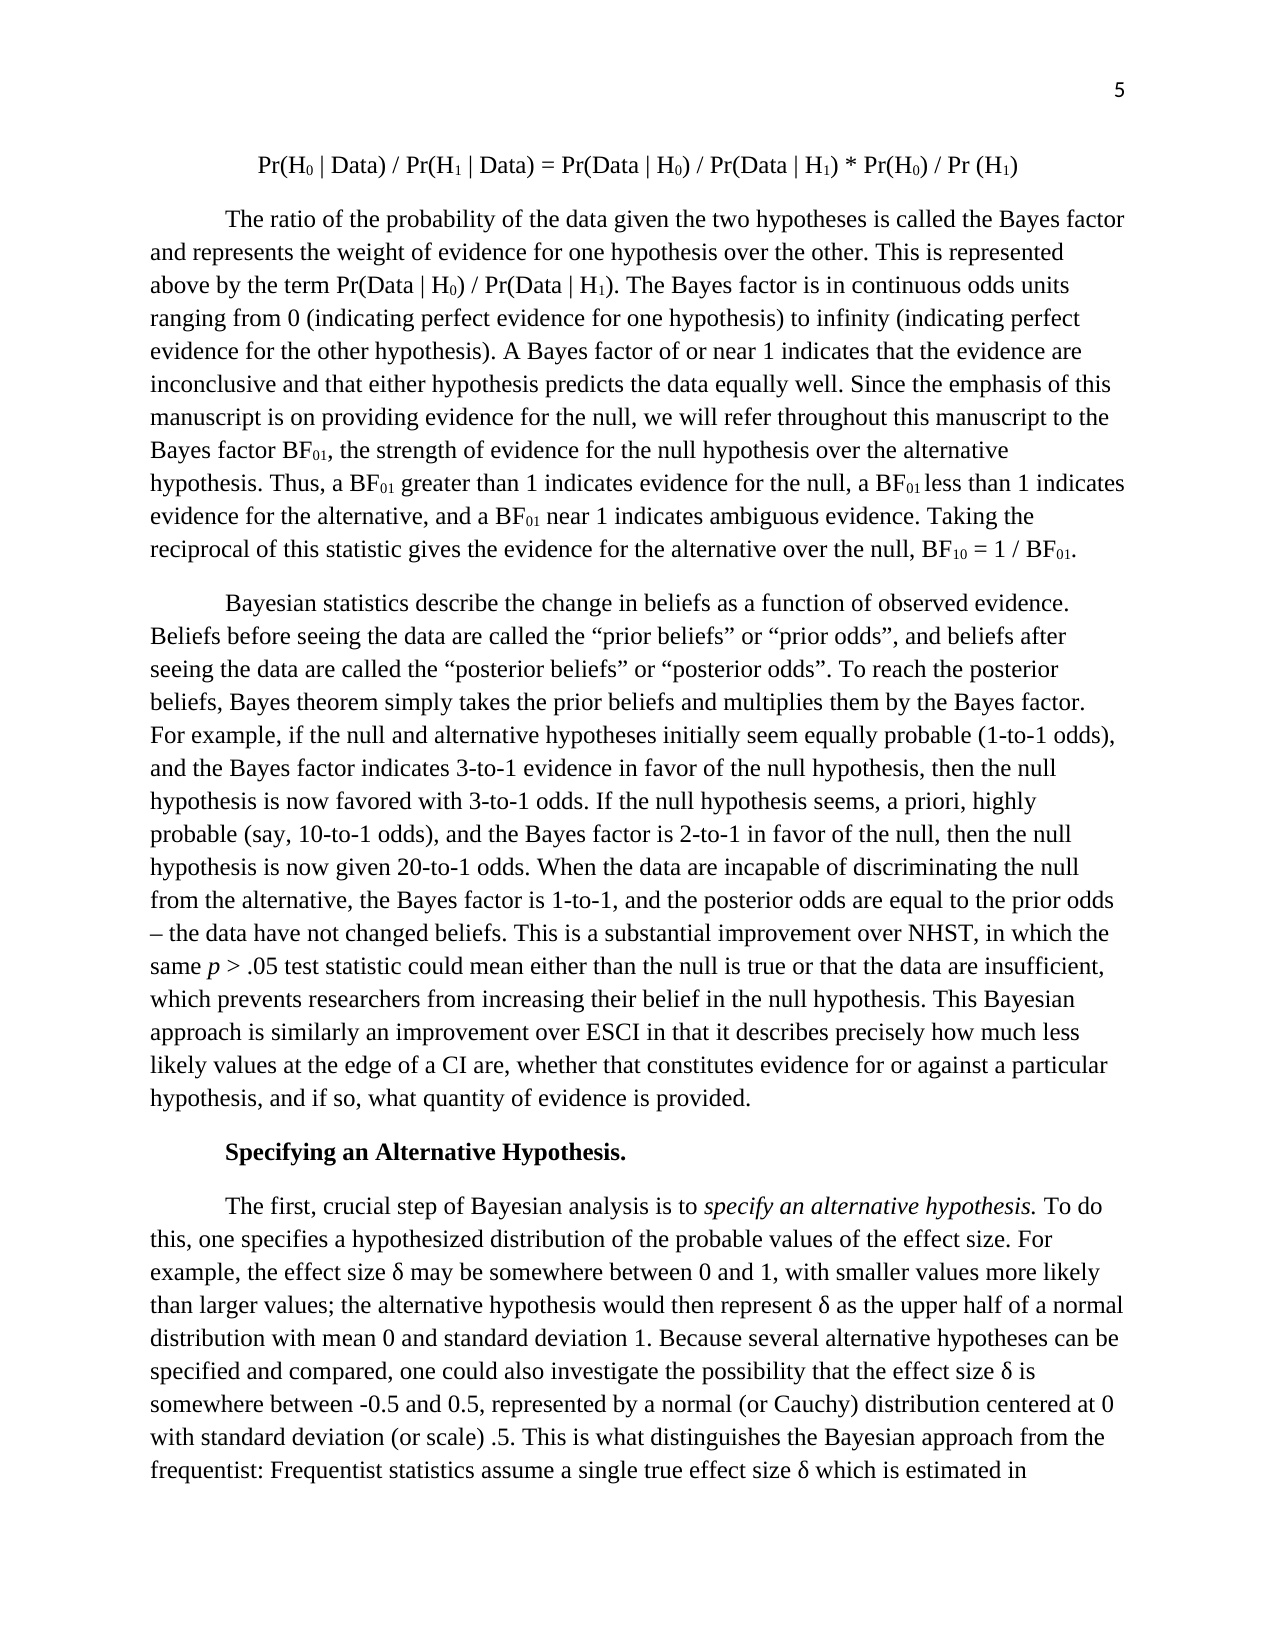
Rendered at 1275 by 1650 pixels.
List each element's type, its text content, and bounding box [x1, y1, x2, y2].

text The ratio of the probability of the data given the two hypotheses is called the Bayes factor and represents the weight of evidence for one hypothesis over the other. This is represented above by the term Pr(Data | H0) / Pr(Data | H1). The Bayes factor is in continuous odds units ranging from 0 (indicating perfect evidence for one hypothesis) to infinity (indicating perfect evidence for the other hypothesis). A Bayes factor of or near 1 indicates that the evidence are inconclusive and that either hypothesis predicts the data equally well. Since the emphasis of this manuscript is on providing evidence for the null, we will refer throughout this manuscript to the Bayes factor BF01, the strength of evidence for the null hypothesis over the alternative hypothesis. Thus, a BF01 greater than 1 indicates evidence for the null, a BF01 less than 1 indicates evidence for the alternative, and a BF01 near 1 indicates ambiguous evidence. Taking the reciprocal of this statistic gives the evidence for the alternative over the null, BF10 = 1 / BF01. [150, 204, 1125, 563]
text Bayesian statistics describe the change in beliefs as a function of observed evidence. Beliefs before seeing the data are called the “prior beliefs” or “prior odds”, and beliefs after seeing the data are called the “posterior beliefs” or “posterior odds”. To reach the posterior beliefs, Bayes theorem simply takes the prior beliefs and multiplies them by the Bayes factor. For example, if the null and alternative hypotheses initially seem equally probable (1-to-1 odds), and the Bayes factor indicates 3-to-1 evidence in favor of the null hypothesis, then the null hypothesis is now favored with 3-to-1 odds. If the null hypothesis seems, a priori, highly probable (say, 10-to-1 odds), and the Bayes factor is 2-to-1 in favor of the null, then the null hypothesis is now given 20-to-1 odds. When the data are incapable of discriminating the null from the alternative, the Bayes factor is 1-to-1, and the posterior odds are equal to the prior odds – the data have not changed beliefs. This is a substantial improvement over NHST, in which the same p > .05 test statistic could mean either than the null is true or that the data are insufficient, which prevents researchers from increasing their belief in the null hypothesis. This Bayesian approach is similarly an improvement over ESCI in that it describes precisely how much less likely values at the edge of a CI are, whether that constitutes evidence for or against a particular hypothesis, and if so, what quantity of evidence is provided. [150, 588, 1125, 1112]
text Pr(H0 | Data) / Pr(H1 | Data) = Pr(Data | H0) / Pr(Data | H1) * Pr(H0) / Pr (H1) [150, 150, 1125, 179]
text Specifying an Alternative Hypothesis. [150, 1137, 1125, 1166]
